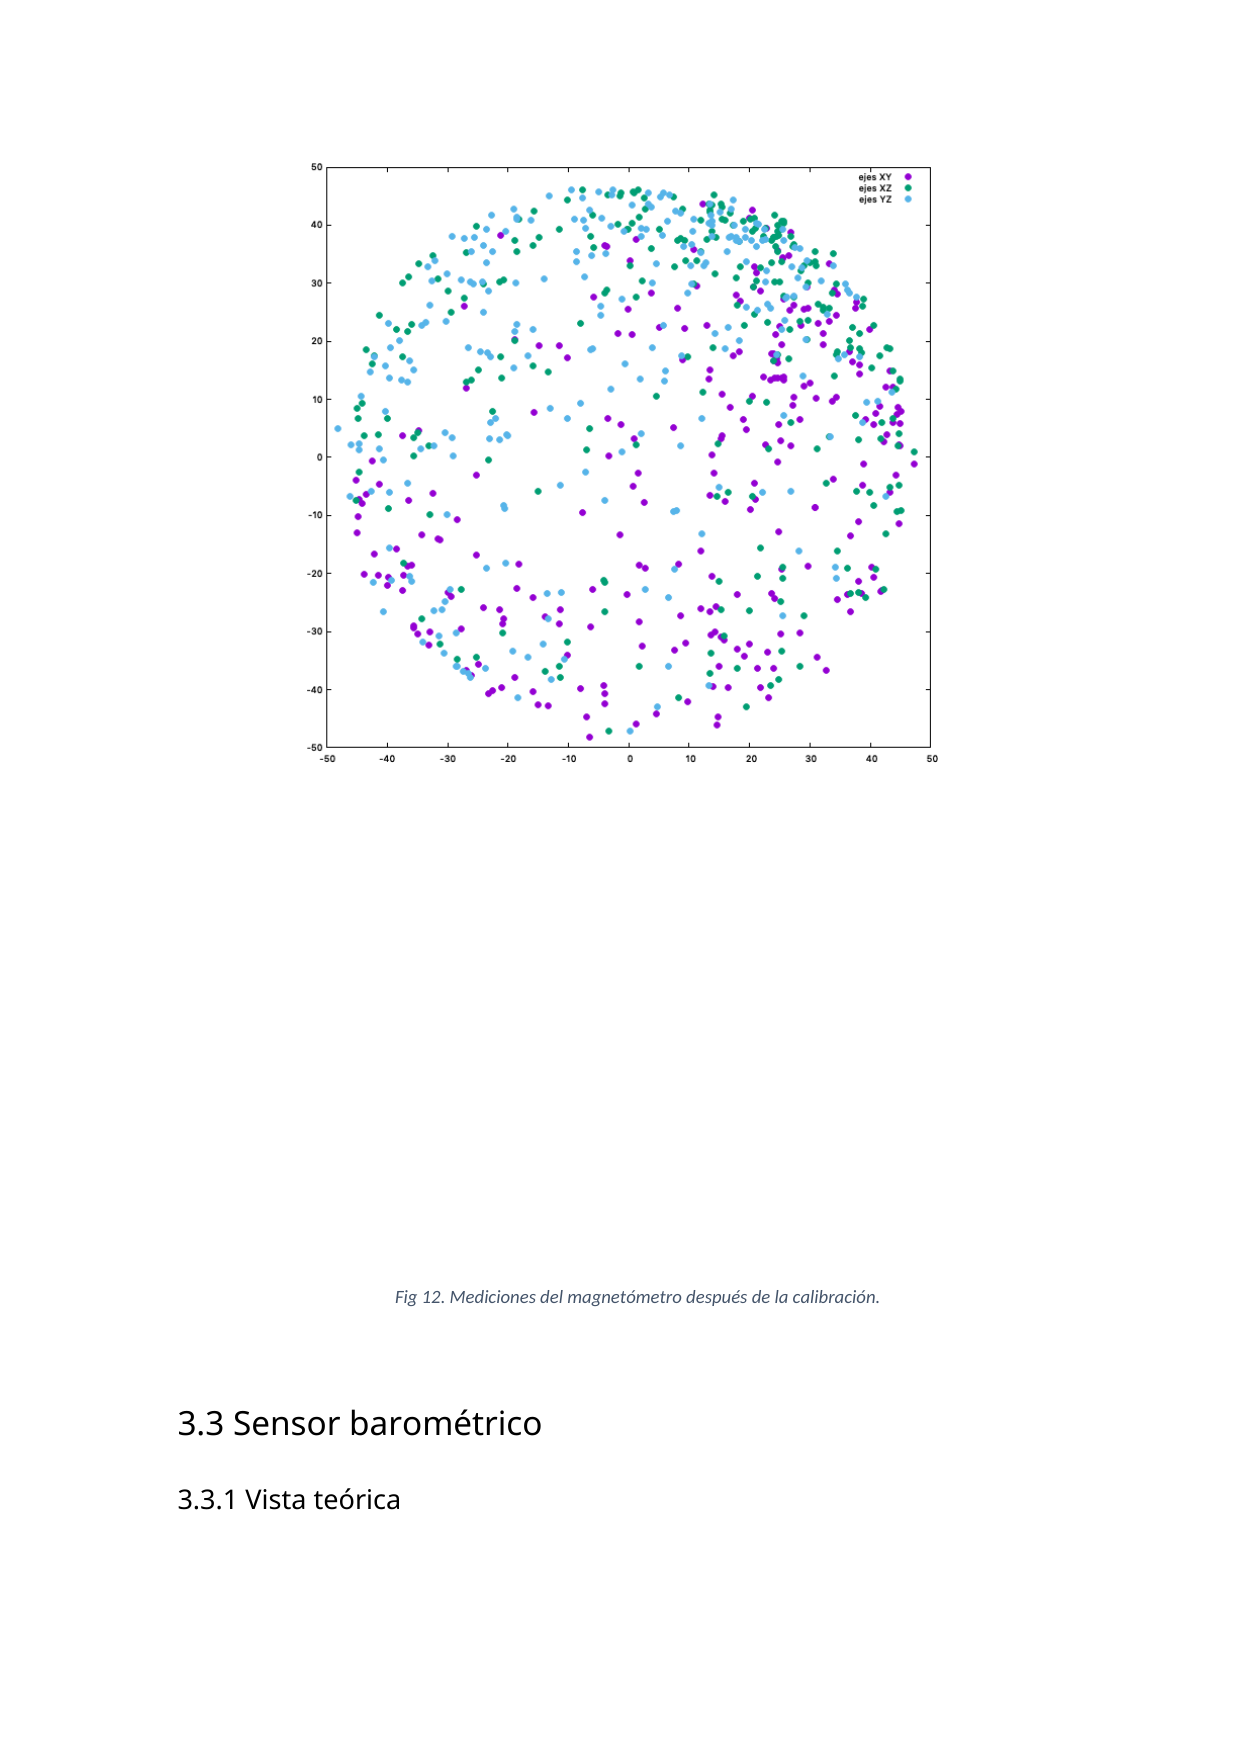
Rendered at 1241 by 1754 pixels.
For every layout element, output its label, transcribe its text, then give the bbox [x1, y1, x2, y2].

picture [301, 157, 940, 766]
subtitle 3.3 Sensor barométrico [177, 1400, 1063, 1446]
subtitle 3.3.1 Vista teórica [177, 1480, 1063, 1517]
